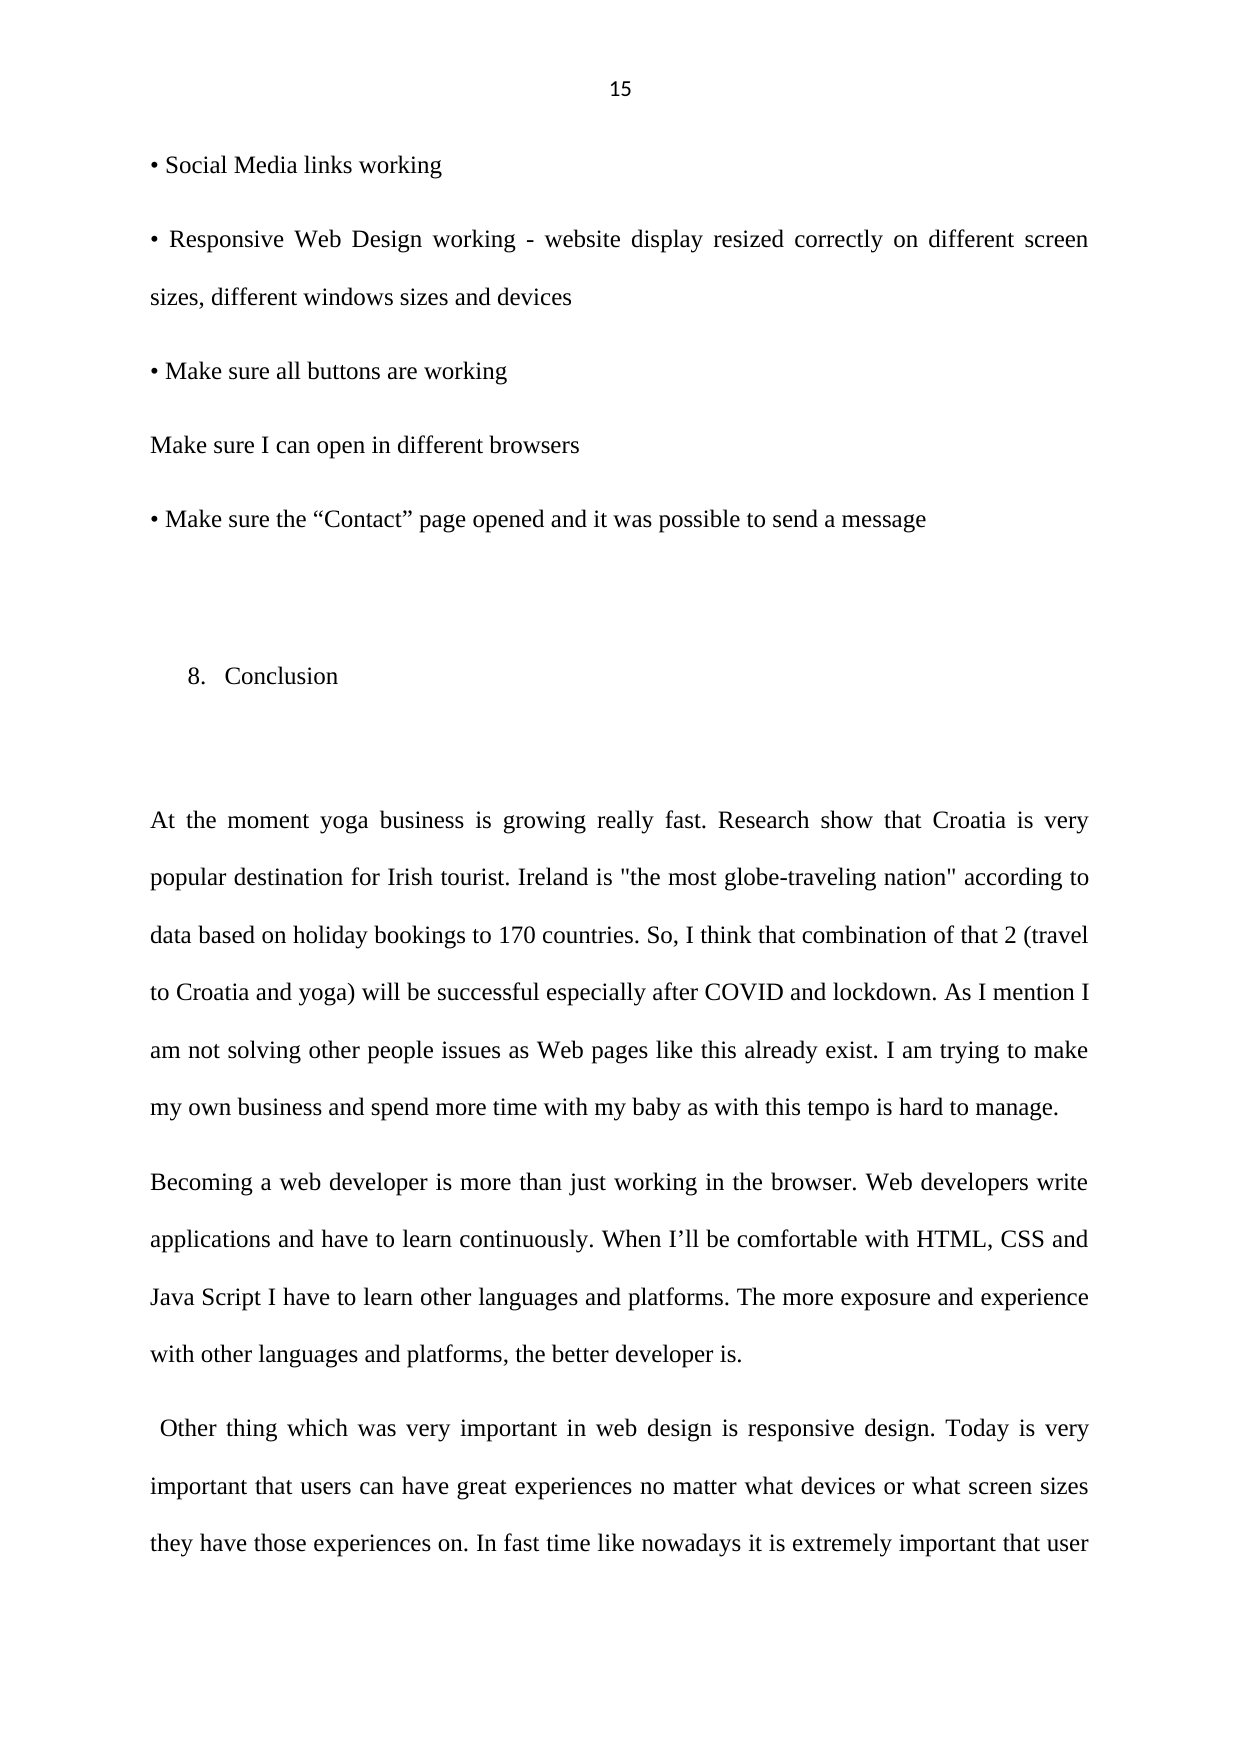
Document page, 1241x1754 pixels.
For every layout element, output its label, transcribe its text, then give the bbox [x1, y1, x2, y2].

text At the moment yoga business is growing really fast. Research show that Croatia is very popular destination for Irish tourist. Ireland is "the most globe-traveling nation" according to data based on holiday bookings to 170 countries. So, I think that combination of that 2 (travel to Croatia and yoga) will be successful especially after COVID and lockdown. As I mention I am not solving other people issues as Web pages like this already exist. I am trying to make my own business and spend more time with my baby as with this tempo is hard to manage. [150, 805, 1090, 1121]
text Make sure I can open in different browsers [150, 430, 1090, 459]
text • Responsive Web Design working - website display resized correctly on different screen sizes, different windows sizes and devices [150, 224, 1090, 310]
text • Social Media links working [150, 150, 1090, 179]
text • Make sure the “Contact” page opened and it was possible to send a message [150, 504, 1090, 533]
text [150, 1413, 1090, 1557]
text Becoming a web developer is more than just working in the browser. Web developers write applications and have to learn continuously. When I’ll be comfortable with HTML, CSS and Java Script I have to learn other languages and platforms. The more exposure and experience with other languages and platforms, the better developer is. [150, 1167, 1090, 1368]
text • Make sure all buttons are working [150, 356, 1090, 384]
subtitle Conclusion [187, 661, 1090, 689]
